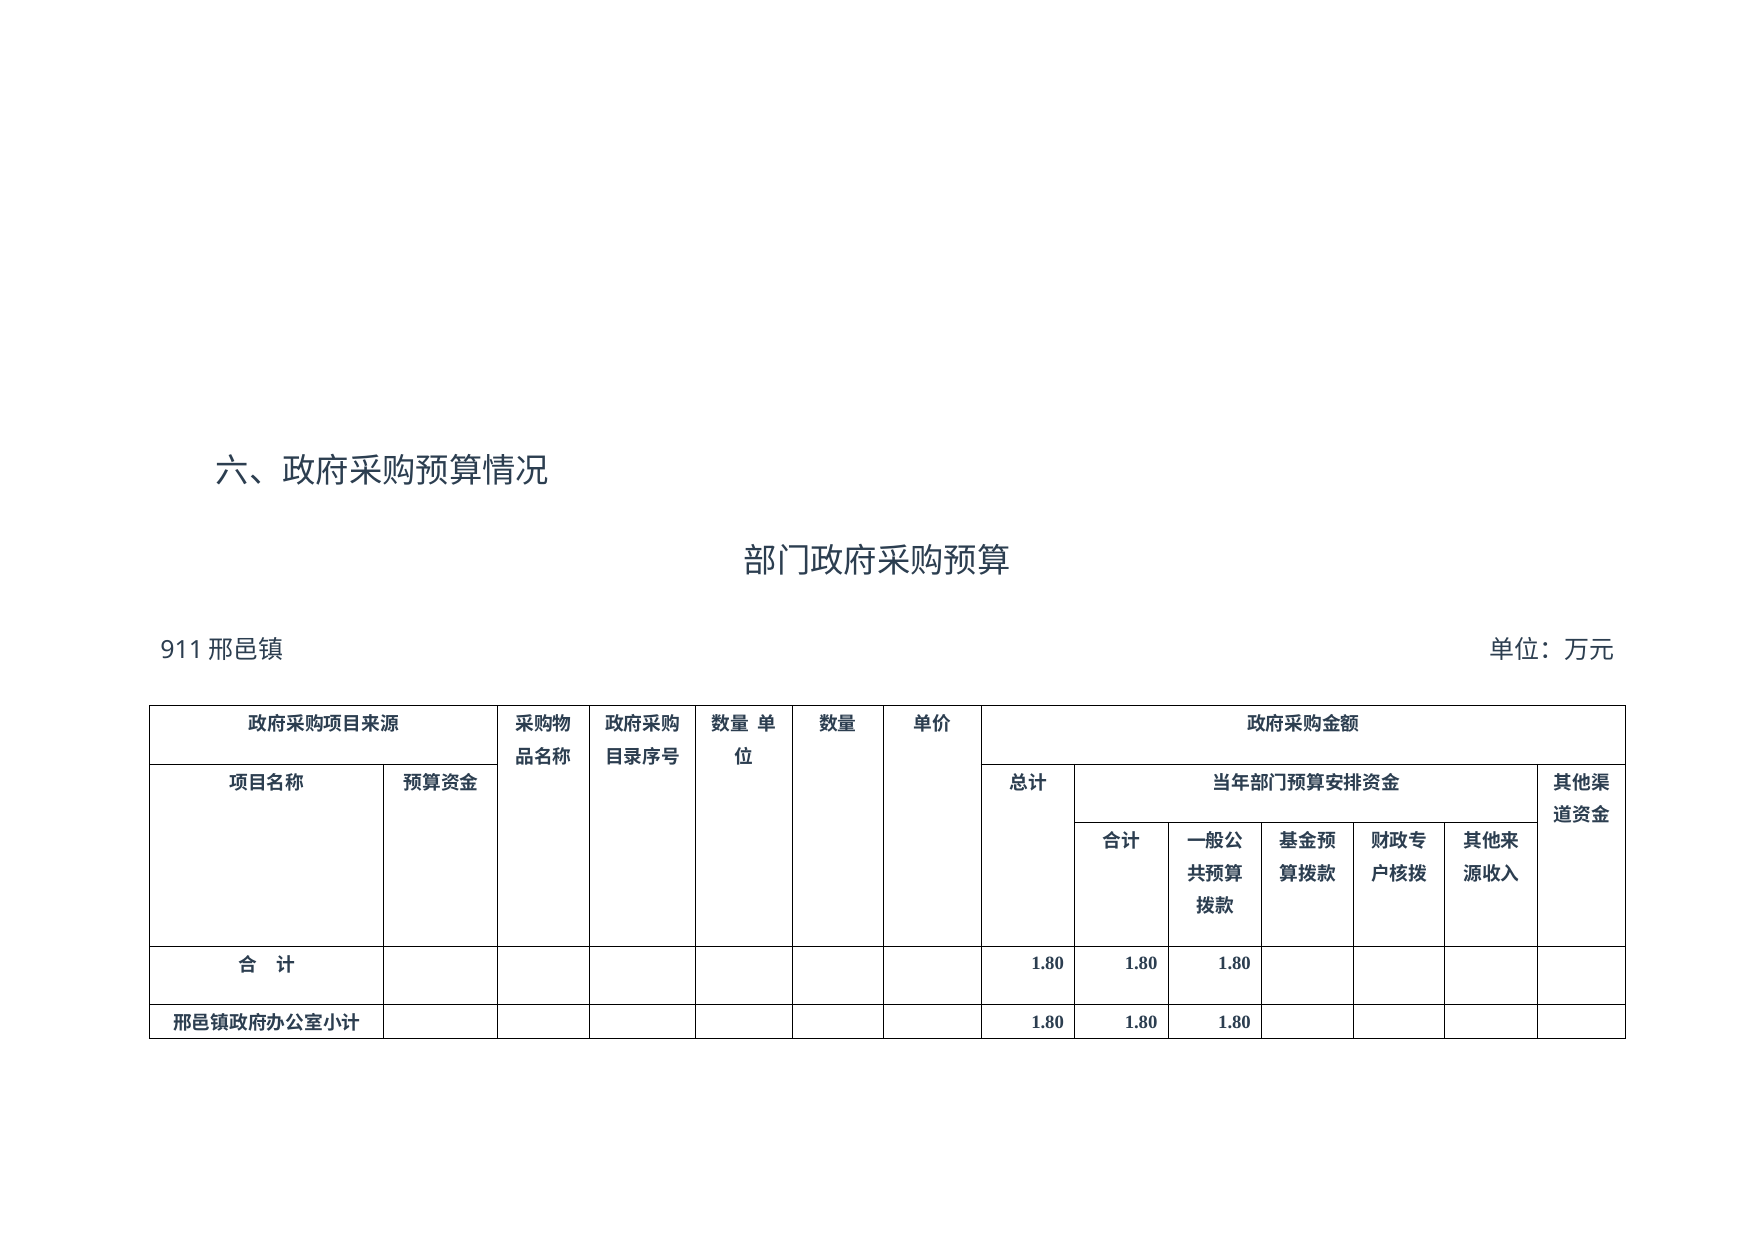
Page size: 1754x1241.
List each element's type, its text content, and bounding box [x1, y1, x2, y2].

table_cell [498, 947, 589, 1004]
table_cell [884, 947, 981, 1004]
table_cell 合计 [1075, 823, 1168, 946]
text 六、政府采购预算情况 [150, 435, 1604, 500]
table_cell [1262, 947, 1353, 1004]
table_cell [1445, 1005, 1537, 1038]
table_cell 采购物品名称 [498, 706, 589, 946]
table_cell [1538, 1005, 1625, 1038]
table_cell 总计 [982, 765, 1074, 946]
table_header 单位：万元 [981, 615, 1625, 705]
table_cell 1.80 [1075, 947, 1168, 1004]
table_cell [1262, 1005, 1353, 1038]
table_cell [696, 1005, 792, 1038]
table_cell 项目名称 [150, 765, 383, 946]
table_cell [590, 1005, 695, 1038]
table_cell 1.80 [1075, 1005, 1168, 1038]
text 部门政府采购预算 [150, 525, 1604, 590]
table_cell [498, 1005, 589, 1038]
table_cell [793, 1005, 883, 1038]
table_cell 财政专户核拨 [1354, 823, 1444, 946]
table_cell [1538, 947, 1625, 1004]
table_cell [696, 947, 792, 1004]
table_cell 合 计 [150, 947, 383, 1004]
table_cell 其他来源收入 [1445, 823, 1537, 946]
table_cell 数量 [793, 706, 883, 946]
table_cell [384, 1005, 497, 1038]
table_cell 一般公共预算拨款 [1169, 823, 1261, 946]
table_cell 1.80 [1169, 947, 1261, 1004]
table_cell 政府采购项目来源 [150, 706, 497, 764]
table_cell [590, 947, 695, 1004]
table_cell 政府采购目录序号 [590, 706, 695, 946]
table_cell 数量 单位 [696, 706, 792, 946]
table_cell 政府采购金额 [982, 706, 1625, 764]
table_header 911邢邑镇 [150, 615, 981, 705]
table_cell [793, 947, 883, 1004]
table_cell 预算资金 [384, 765, 497, 946]
table_cell [1354, 1005, 1444, 1038]
table_cell 1.80 [982, 947, 1074, 1004]
table_cell [384, 947, 497, 1004]
table_cell [884, 1005, 981, 1038]
table_cell 当年部门预算安排资金 [1075, 765, 1537, 822]
table_cell [1445, 947, 1537, 1004]
table_cell 其他渠道资金 [1538, 765, 1625, 946]
table_cell 1.80 [982, 1005, 1074, 1038]
table_cell 邢邑镇政府办公室小计 [150, 1005, 383, 1038]
table_cell [1354, 947, 1444, 1004]
table_cell 1.80 [1169, 1005, 1261, 1038]
table_cell 单价 [884, 706, 981, 946]
table_cell 基金预算拨款 [1262, 823, 1353, 946]
